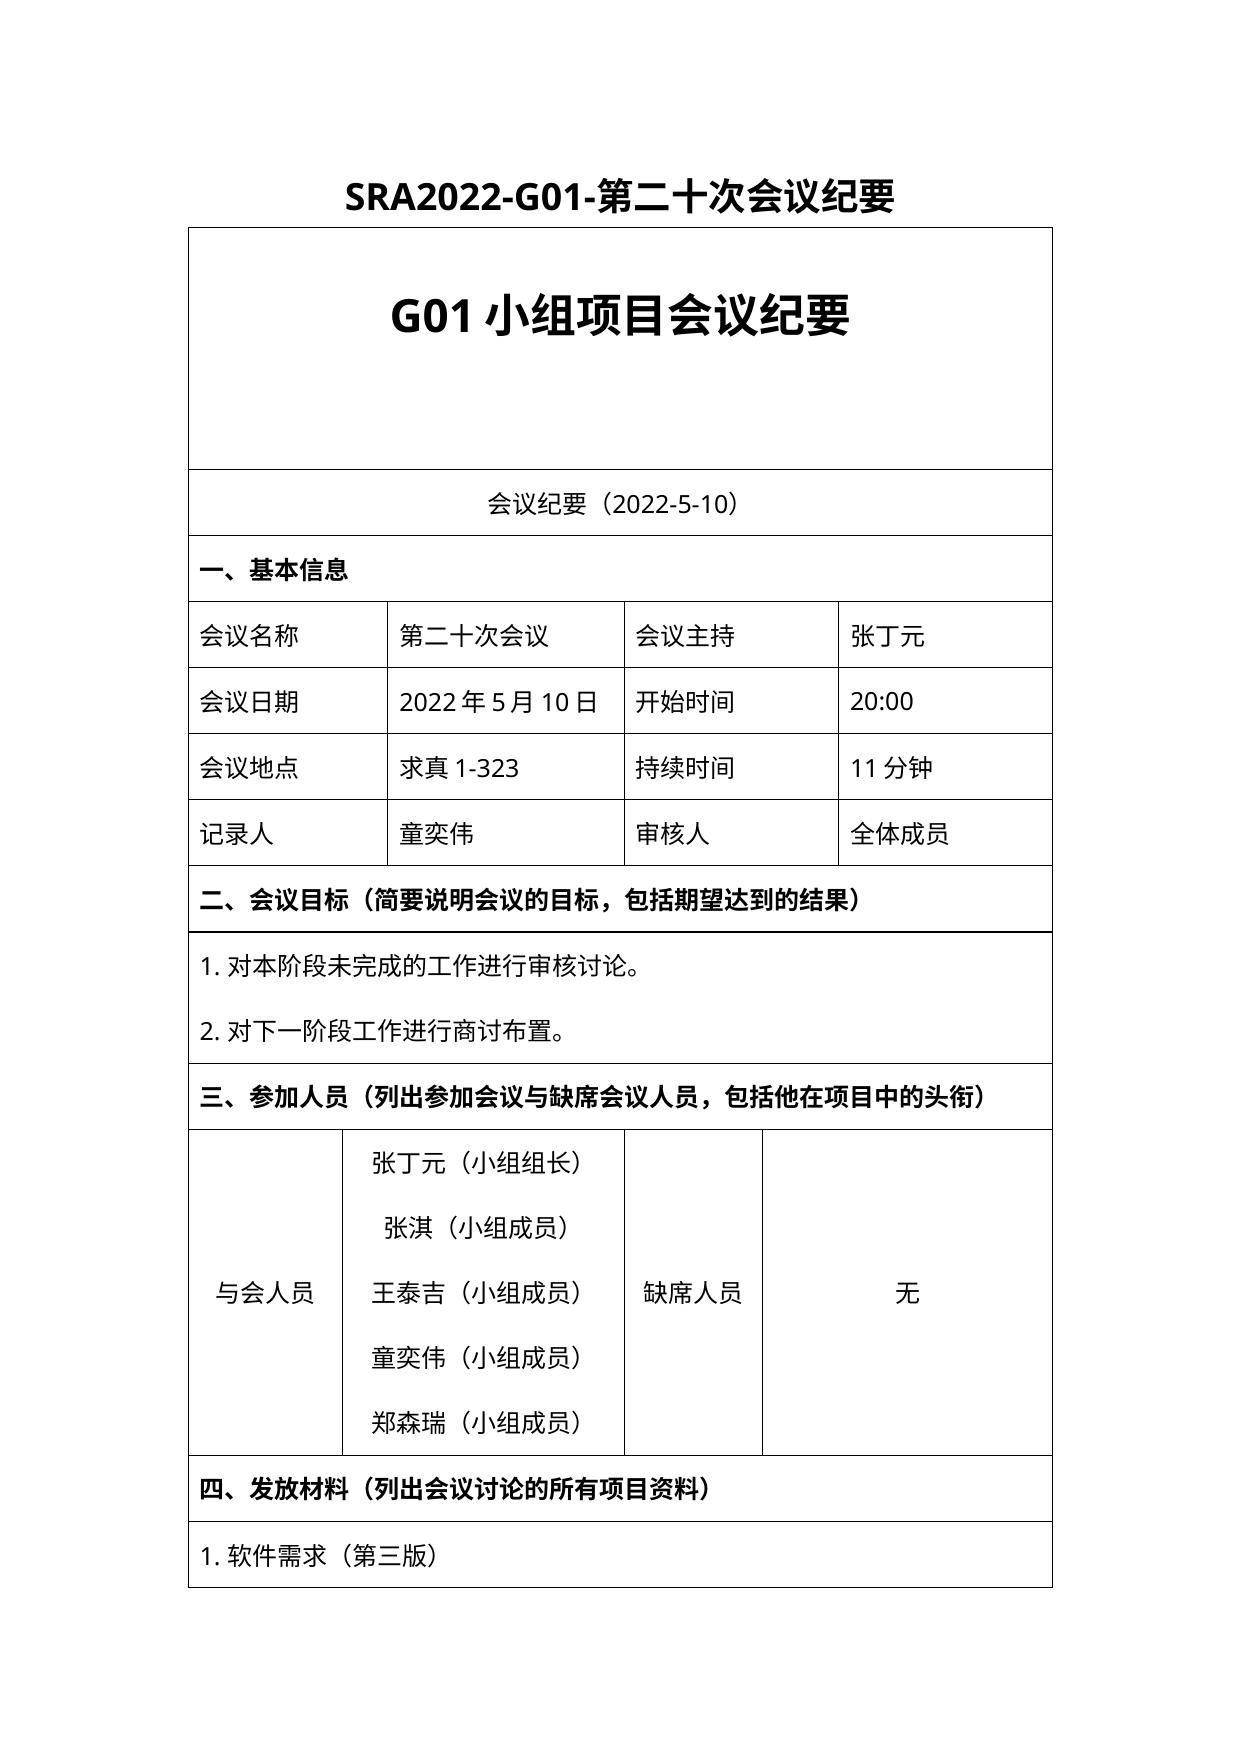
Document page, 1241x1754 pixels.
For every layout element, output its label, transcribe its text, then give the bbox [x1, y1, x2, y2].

table_cell 记录人 [189, 800, 387, 865]
table_cell 审核人 [625, 800, 838, 865]
table_cell 会议主持 [625, 602, 838, 667]
table_cell 与会人员 [189, 1130, 342, 1454]
table_cell 会议纪要（2022-5-10） [189, 470, 1052, 535]
table_cell 缺席人员 [625, 1130, 762, 1454]
table_header G01小组项目会议纪要 [189, 228, 1052, 469]
table_cell 求真1-323 [388, 734, 624, 799]
table_cell 张丁元 [839, 602, 1052, 667]
table_cell 20:00 [839, 668, 1052, 733]
table_cell 四、发放材料（列出会议讨论的所有项目资料） [189, 1456, 1052, 1521]
table_cell 会议日期 [189, 668, 387, 733]
table_cell 持续时间 [625, 734, 838, 799]
table_cell 一、基本信息 [189, 536, 1052, 601]
table_cell 全体成员 [839, 800, 1052, 865]
table_cell 开始时间 [625, 668, 838, 733]
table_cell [189, 1522, 1052, 1587]
table_cell 无 [763, 1130, 1052, 1454]
table_cell 童奕伟 [388, 800, 624, 865]
table_cell 会议地点 [189, 734, 387, 799]
table_cell 2022年5月10日 [388, 668, 624, 733]
text SRA2022-G01-第二十次会议纪要 [187, 162, 1053, 227]
table_cell 11分钟 [839, 734, 1052, 799]
table_cell 第二十次会议 [388, 602, 624, 667]
table_cell 会议名称 [189, 602, 387, 667]
table_cell 三、参加人员（列出参加会议与缺席会议人员，包括他在项目中的头衔） [189, 1064, 1052, 1128]
table_cell 张丁元（小组组长） 张淇（小组成员） 王泰吉（小组成员） 童奕伟（小组成员） 郑森瑞（小组成员） [343, 1130, 624, 1454]
table_cell 二、会议目标（简要说明会议的目标，包括期望达到的结果） [189, 866, 1052, 931]
table_cell 1. 对本阶段未完成的工作进行审核讨论。 2. 对下一阶段工作进行商讨布置。 [189, 933, 1052, 1062]
